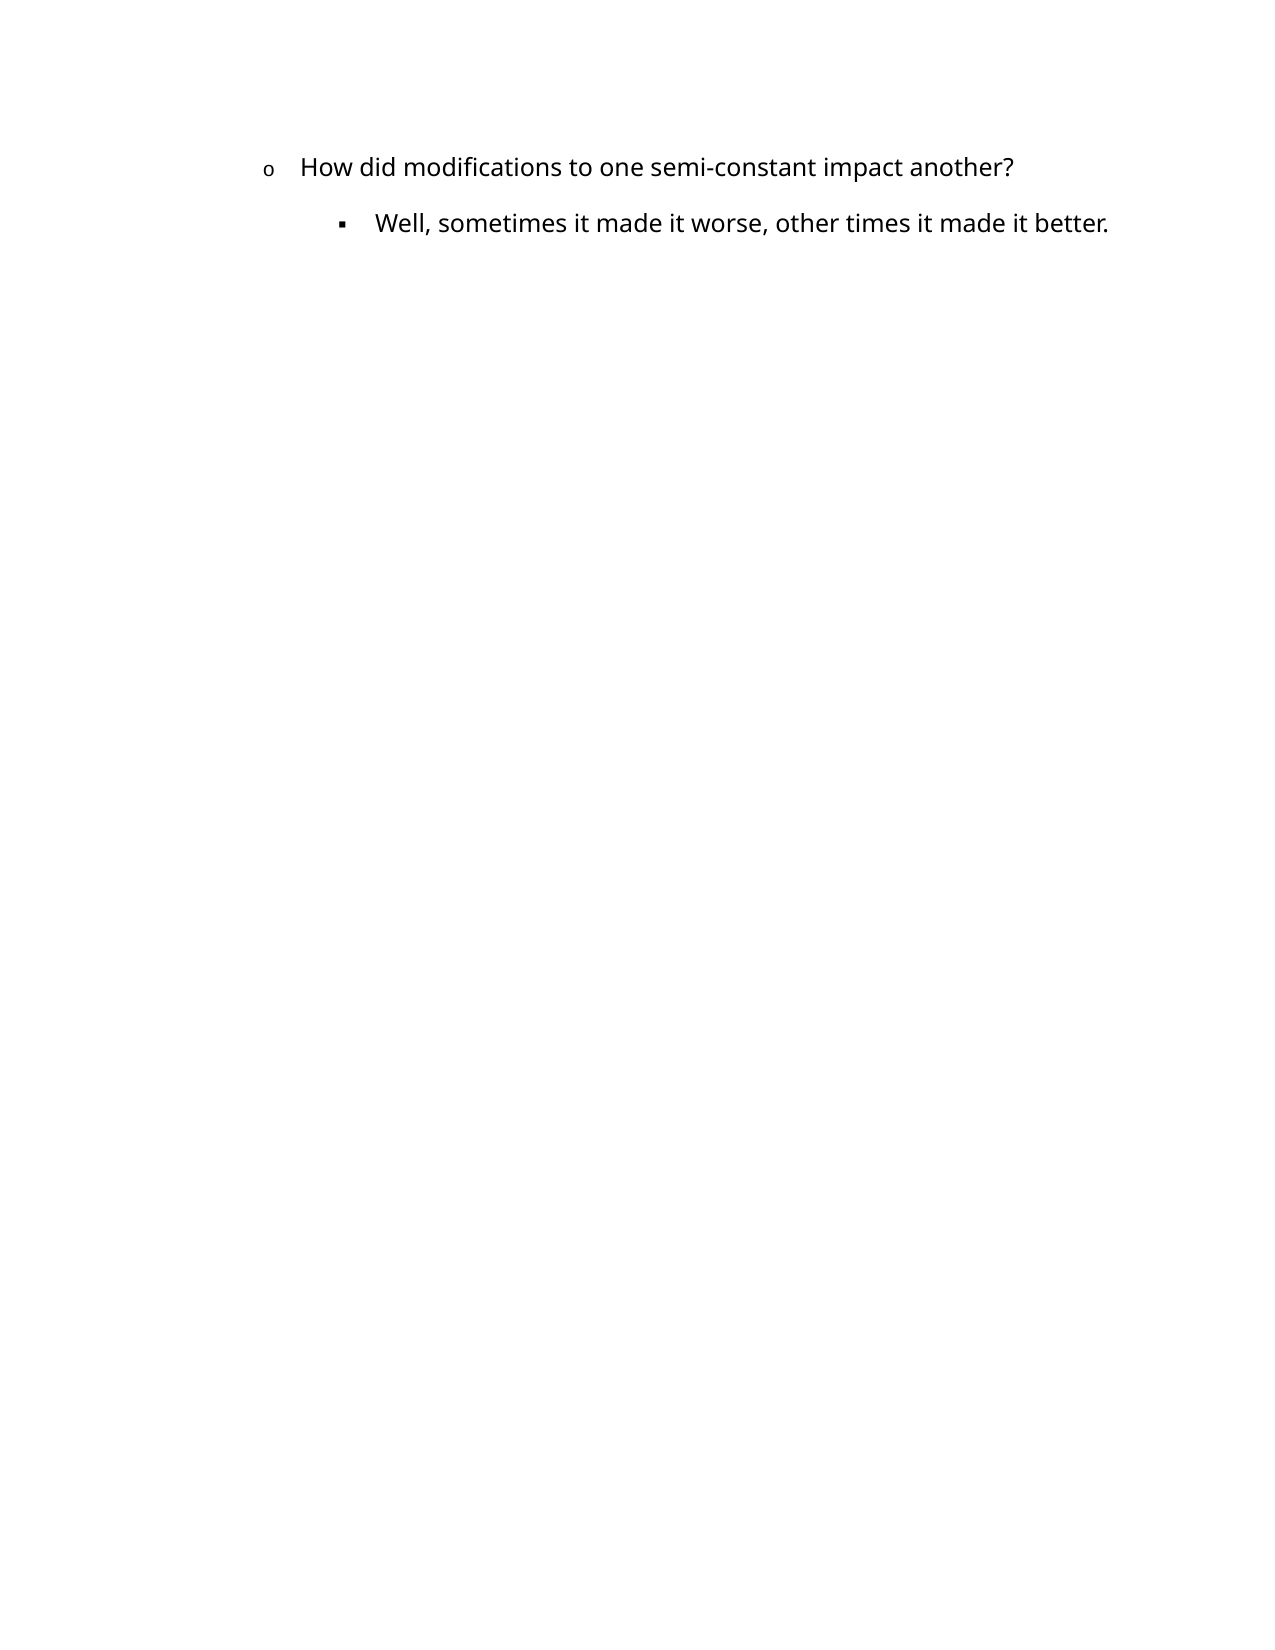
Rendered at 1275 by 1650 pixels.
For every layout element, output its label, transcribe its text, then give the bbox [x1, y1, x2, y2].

list Well, sometimes it made it worse, other times it made it better. [337, 206, 1125, 240]
list How did modifications to one semi-constant impact another? [262, 150, 1125, 184]
